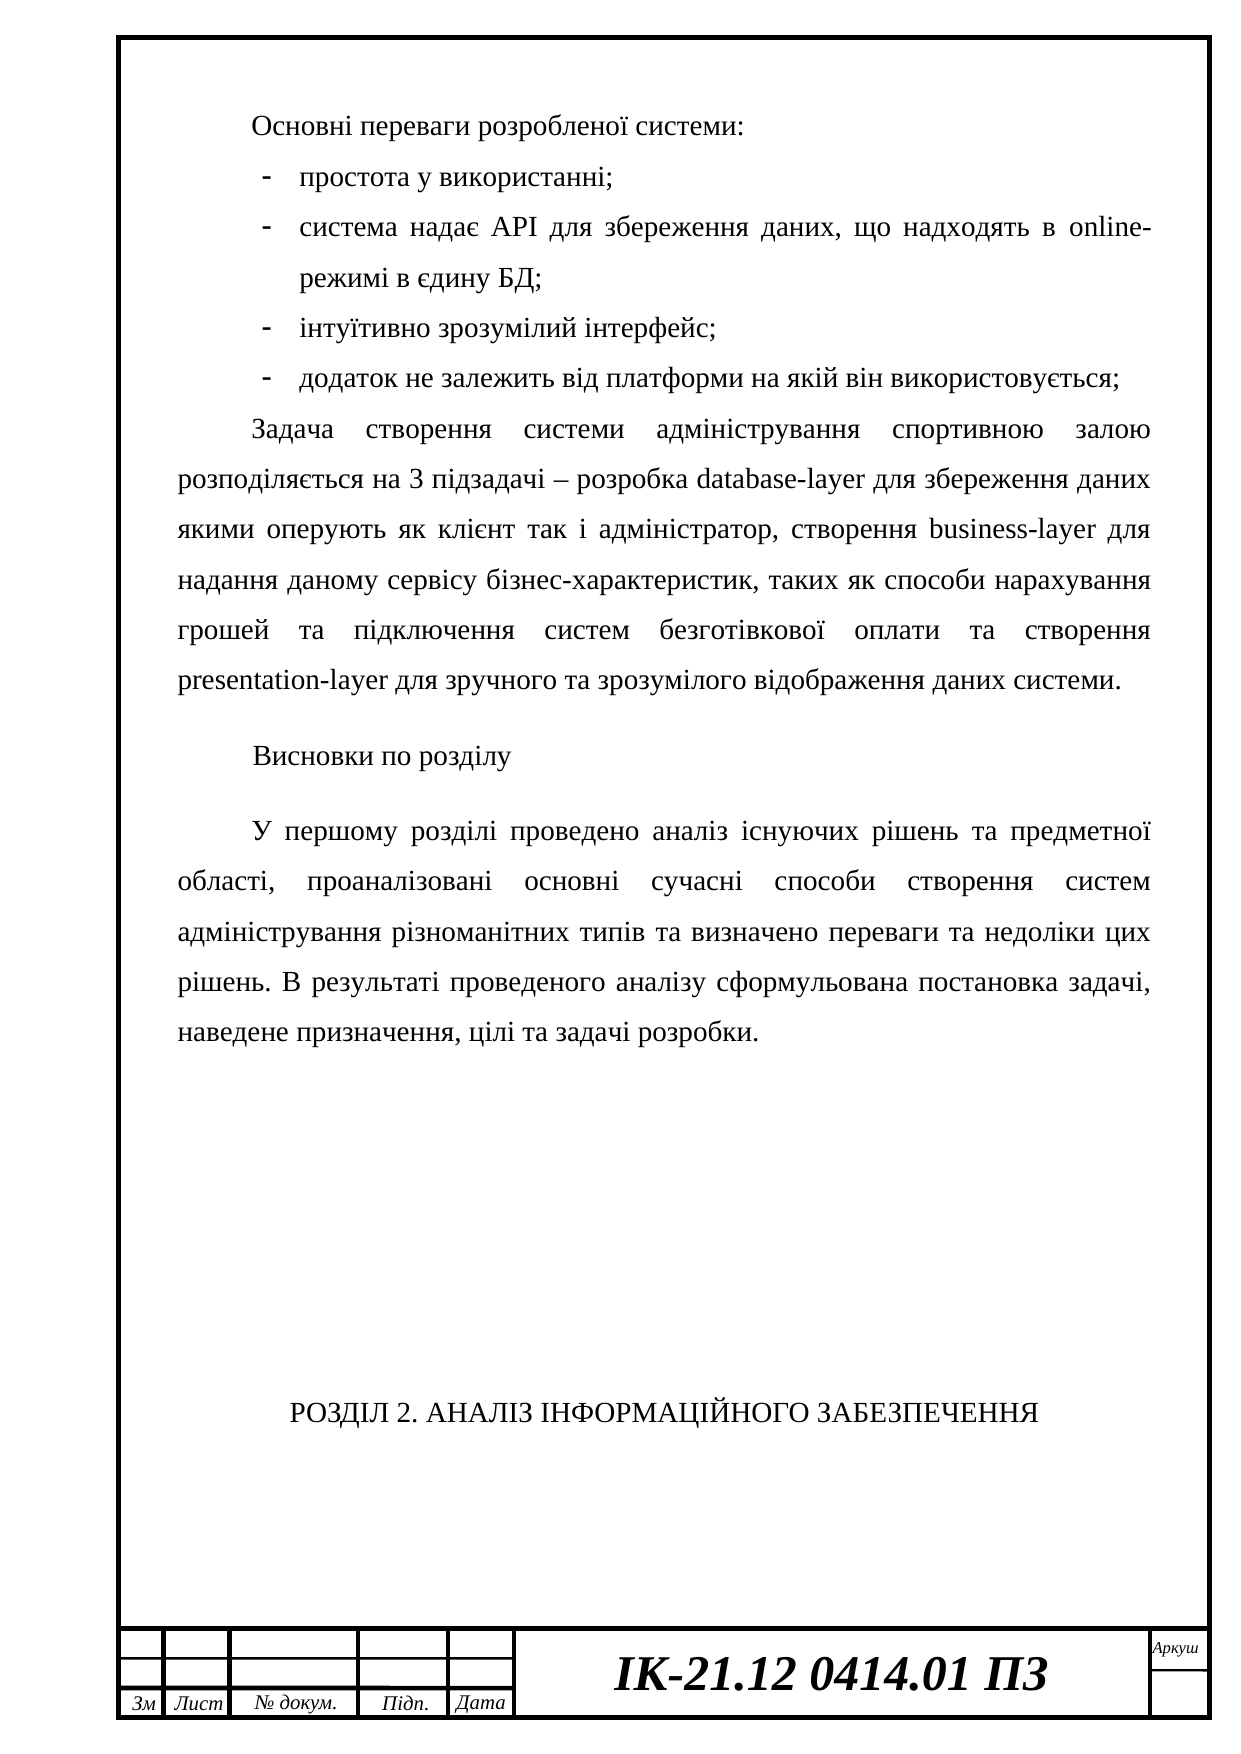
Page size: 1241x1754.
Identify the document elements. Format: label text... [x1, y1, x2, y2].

text Основні переваги розробленої системи: [177, 108, 1152, 142]
text Задача створення системи адміністрування спортивною залою розподіляється на 3 підзадачі – розробка database-layer для збереження даних якими оперують як клієнт так і адміністратор, створення business-layer для надання даному сервісу бізнес-характеристик, таких як способи нарахування грошей та підключення систем безготівкової оплати та створення presentation-layer для зручного та зрозумілого відображення даних системи. [177, 411, 1152, 696]
subtitle Висновки по розділу [177, 738, 1152, 771]
list простота у використанні; [262, 159, 1152, 192]
list додаток не залежить від платформи на якій він використовується; [262, 360, 1152, 394]
list система надає АРІ для збереження даних, що надходять в online-режимі в єдину БД; [262, 209, 1152, 293]
list інтуїтивно зрозумілий інтерфейс; [262, 310, 1152, 344]
subtitle РОЗДІЛ 2. АНАЛІЗ ІНФОРМАЦІЙНОГО ЗАБЕЗПЕЧЕННЯ [177, 1396, 1152, 1429]
text У першому розділі проведено аналіз існуючих рішень та предметної області, проаналізовані основні сучасні способи створення систем адміністрування різноманітних типів та визначено переваги та недоліки цих рішень. В результаті проведеного аналізу сформульована постановка задачі, наведене призначення, цілі та задачі розробки. [177, 813, 1152, 1048]
